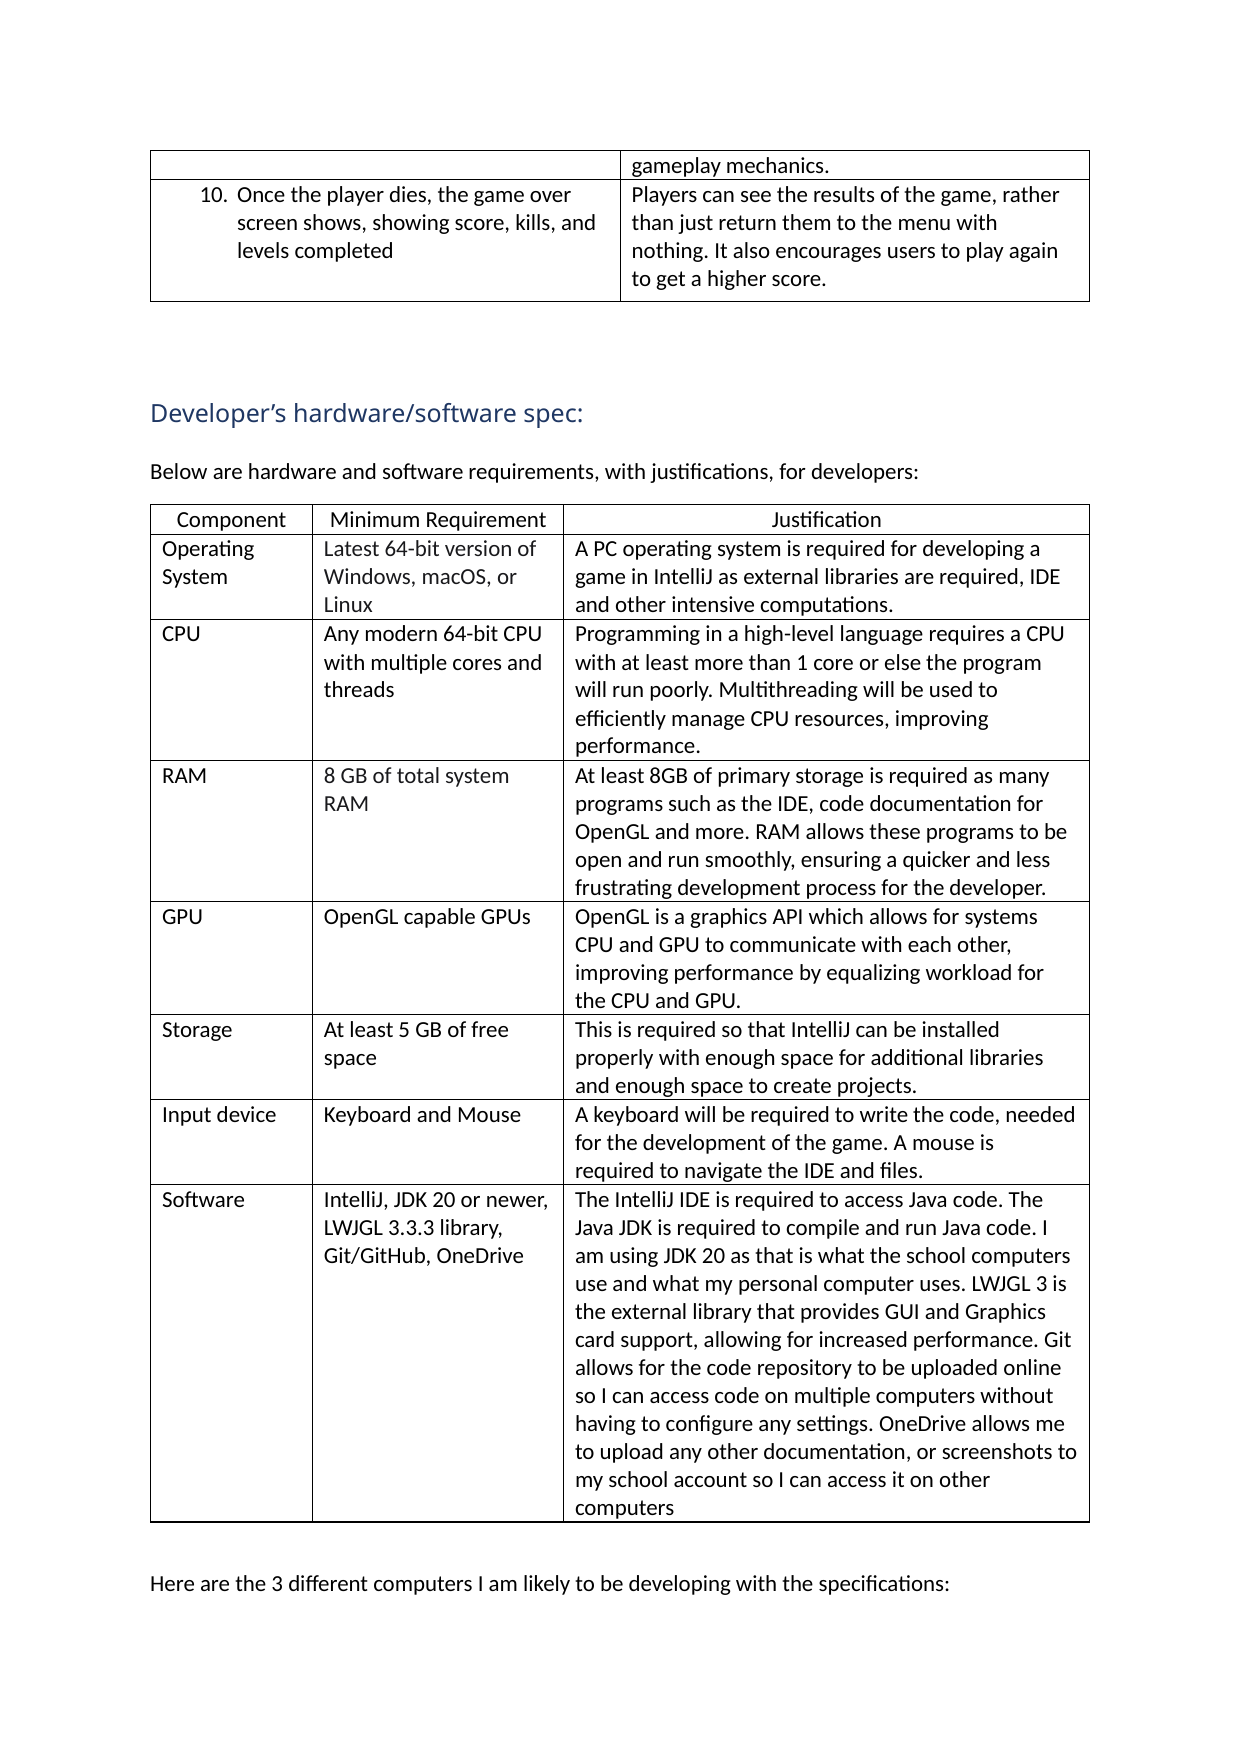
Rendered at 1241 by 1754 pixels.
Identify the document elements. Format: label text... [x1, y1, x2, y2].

table_cell Once the player dies, the game over screen shows, showing score, kills, and levels completed [151, 180, 620, 301]
table_cell This is required so that IntelliJ can be installed properly with enough space for additional libraries and enough space to create projects. [564, 1015, 1089, 1099]
table_cell Players can see the results of the game, rather than just return them to the menu with nothing. It also encourages users to play again to get a higher score. [621, 180, 1089, 301]
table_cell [151, 151, 620, 179]
table_cell The IntelliJ IDE is required to access Java code. The Java JDK is required to compile and run Java code. I am using JDK 20 as that is what the school computers use and what my personal computer uses. LWJGL 3 is the external library that provides GUI and Graphics card support, allowing for increased performance. Git allows for the code repository to be uploaded online so I can access code on multiple computers without having to configure any settings. OneDrive allows me to upload any other documentation, or screenshots to my school account so I can access it on other computers [564, 1185, 1089, 1521]
table_cell OpenGL is a graphics API which allows for systems CPU and GPU to communicate with each other, improving performance by equalizing workload for the CPU and GPU. [564, 902, 1089, 1014]
table_header Justification [564, 505, 1089, 533]
table_cell Any modern 64-bit CPU with multiple cores and threads [313, 620, 563, 760]
table_cell 8 GB of total system RAM [313, 761, 563, 901]
table_cell GPU [151, 902, 312, 1014]
text Below are hardware and software requirements, with justifications, for developers: [150, 457, 1090, 486]
table_cell A PC operating system is required for developing a game in IntelliJ as external libraries are required, IDE and other intensive computations. [564, 535, 1089, 618]
table_cell IntelliJ, JDK 20 or newer, LWJGL 3.3.3 library, Git/GitHub, OneDrive [313, 1185, 563, 1521]
table_header Component [151, 505, 312, 533]
table_cell Storage [151, 1015, 312, 1099]
table_cell Latest 64-bit version of Windows, macOS, or Linux [313, 535, 563, 618]
table_cell A keyboard will be required to write the code, needed for the development of the game. A mouse is required to navigate the IDE and files. [564, 1100, 1089, 1184]
table_cell Input device [151, 1100, 312, 1184]
table_cell Software [151, 1185, 312, 1521]
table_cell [621, 151, 1089, 179]
text Here are the 3 different computers I am likely to be developing with the specifications: [150, 1569, 1090, 1597]
table_cell RAM [151, 761, 312, 901]
table_header Minimum Requirement [313, 505, 563, 533]
table_cell At least 5 GB of free space [313, 1015, 563, 1099]
table_cell OpenGL capable GPUs [313, 902, 563, 1014]
table_cell At least 8GB of primary storage is required as many programs such as the IDE, code documentation for OpenGL and more. RAM allows these programs to be open and run smoothly, ensuring a quicker and less frustrating development process for the developer. [564, 761, 1089, 901]
table_cell Operating System [151, 535, 312, 618]
table_cell Keyboard and Mouse [313, 1100, 563, 1184]
table_cell CPU [151, 620, 312, 760]
subtitle Developer’s hardware/software spec: [150, 396, 1090, 430]
table_cell Programming in a high-level language requires a CPU with at least more than 1 core or else the program will run poorly. Multithreading will be used to efficiently manage CPU resources, improving performance. [564, 620, 1089, 760]
